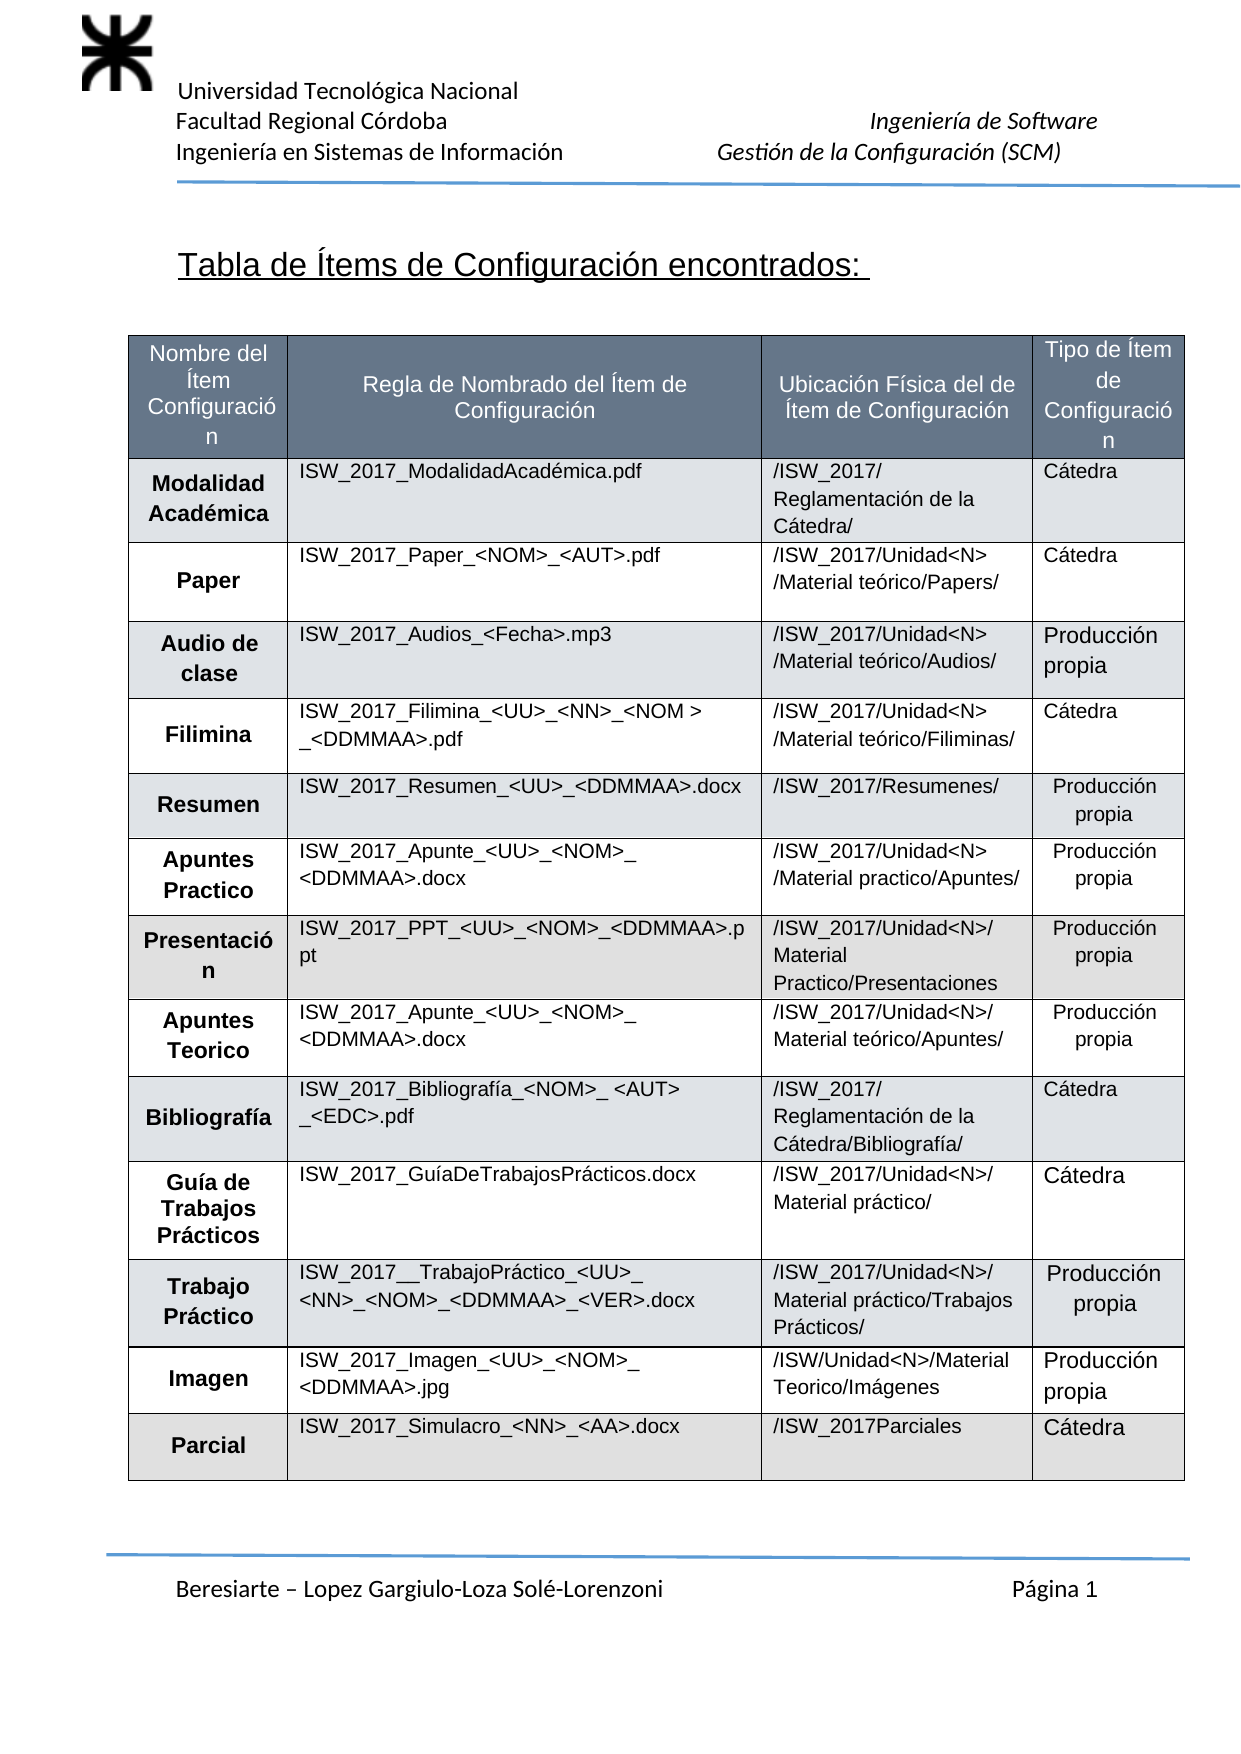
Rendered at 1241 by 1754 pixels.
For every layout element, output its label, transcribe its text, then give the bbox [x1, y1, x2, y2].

table_cell /ISW_2017/Reglamentación de la Cátedra/Bibliografía/ [762, 1077, 1032, 1161]
table_cell ISW_2017_Simulacro_<NN>_<AA>.docx [288, 1414, 761, 1480]
table_cell /ISW/Unidad<N>/Material Teorico/Imágenes [762, 1348, 1032, 1413]
table_cell /ISW_2017/Unidad<N>/Material Practico/Presentaciones [762, 916, 1032, 998]
table_cell Producción propia [1033, 1260, 1184, 1346]
table_cell Cátedra [1033, 699, 1184, 773]
table_cell ISW_2017_ModalidadAcadémica.pdf [288, 459, 761, 542]
table_cell ISW_2017_Imagen_<UU>_<NOM>_ <DDMMAA>.jpg [288, 1348, 761, 1413]
table_cell ISW_2017_Apunte_<UU>_<NOM>_ <DDMMAA>.docx [288, 839, 761, 914]
table_cell Producción propia [1033, 774, 1184, 837]
table_cell Cátedra [1033, 543, 1184, 621]
table_header Nombre del Ítem Configuración [129, 336, 287, 458]
table_cell /ISW_2017/Reglamentación de la Cátedra/ [762, 459, 1032, 542]
table_cell ISW_2017_Audios_<Fecha>.mp3 [288, 622, 761, 698]
table_cell Parcial [129, 1414, 287, 1480]
table_header Ubicación Física del de Ítem de Configuración [762, 336, 1032, 458]
table_cell /ISW_2017/Unidad<N> /Material teórico/Filiminas/ [762, 699, 1032, 773]
table_cell /ISW_2017/Resumenes/ [762, 774, 1032, 837]
table_cell ISW_2017_Paper_<NOM>_<AUT>.pdf [288, 543, 761, 621]
table_cell Trabajo Práctico [129, 1260, 287, 1346]
table_cell Producción propia [1033, 1000, 1184, 1076]
table_cell Producción propia [1033, 916, 1184, 998]
table_cell Audio de clase [129, 622, 287, 698]
table_cell /ISW_2017Parciales [762, 1414, 1032, 1480]
table_header Regla de Nombrado del Ítem de Configuración [288, 336, 761, 458]
table_cell ISW_2017_Bibliografía_<NOM>_ <AUT> _<EDC>.pdf [288, 1077, 761, 1161]
table_cell /ISW_2017/Unidad<N> /Material practico/Apuntes/ [762, 839, 1032, 914]
table_cell Apuntes Teorico [129, 1000, 287, 1076]
table_cell Cátedra [1033, 1162, 1184, 1259]
table_cell ISW_2017_PPT_<UU>_<NOM>_<DDMMAA>.ppt [288, 916, 761, 998]
table_cell Producción propia [1033, 1348, 1184, 1413]
table_cell /ISW_2017/Unidad<N> /Material teórico/Papers/ [762, 543, 1032, 621]
table_cell ISW_2017_Filimina_<UU>_<NN>_<NOM > _<DDMMAA>.pdf [288, 699, 761, 773]
table_cell /ISW_2017/Unidad<N>/Material práctico/Trabajos Prácticos/ [762, 1260, 1032, 1346]
table_cell ISW_2017_GuíaDeTrabajosPrácticos.docx [288, 1162, 761, 1259]
table_cell Imagen [129, 1348, 287, 1413]
table_cell Bibliografía [129, 1077, 287, 1161]
table_cell Producción propia [1033, 839, 1184, 914]
table_cell Cátedra [1033, 459, 1184, 542]
table_header Tipo de Ítem de Configuración [1033, 336, 1184, 458]
table_cell ISW_2017__TrabajoPráctico_<UU>_ <NN>_<NOM>_<DDMMAA>_<VER>.docx [288, 1260, 761, 1346]
picture [82, 12, 160, 91]
table_cell Guía de Trabajos Prácticos [129, 1162, 287, 1259]
table_cell /ISW_2017/Unidad<N> /Material teórico/Audios/ [762, 622, 1032, 698]
table_cell Cátedra [1033, 1414, 1184, 1480]
table_cell Paper [129, 543, 287, 621]
table_cell /ISW_2017/Unidad<N>/Material teórico/Apuntes/ [762, 1000, 1032, 1076]
table_cell /ISW_2017/Unidad<N>/Material práctico/ [762, 1162, 1032, 1259]
table_cell Modalidad Académica [129, 459, 287, 542]
table_cell Apuntes Practico [129, 839, 287, 914]
table_cell Resumen [129, 774, 287, 837]
table_cell ISW_2017_Resumen_<UU>_<DDMMAA>.docx [288, 774, 761, 837]
table_cell Presentación [129, 916, 287, 998]
table_cell Filimina [129, 699, 287, 773]
table_cell ISW_2017_Apunte_<UU>_<NOM>_ <DDMMAA>.docx [288, 1000, 761, 1076]
table_cell Producción propia [1033, 622, 1184, 698]
text Tabla de Ítems de Configuración encontrados: [177, 245, 1063, 283]
table_cell Cátedra [1033, 1077, 1184, 1161]
